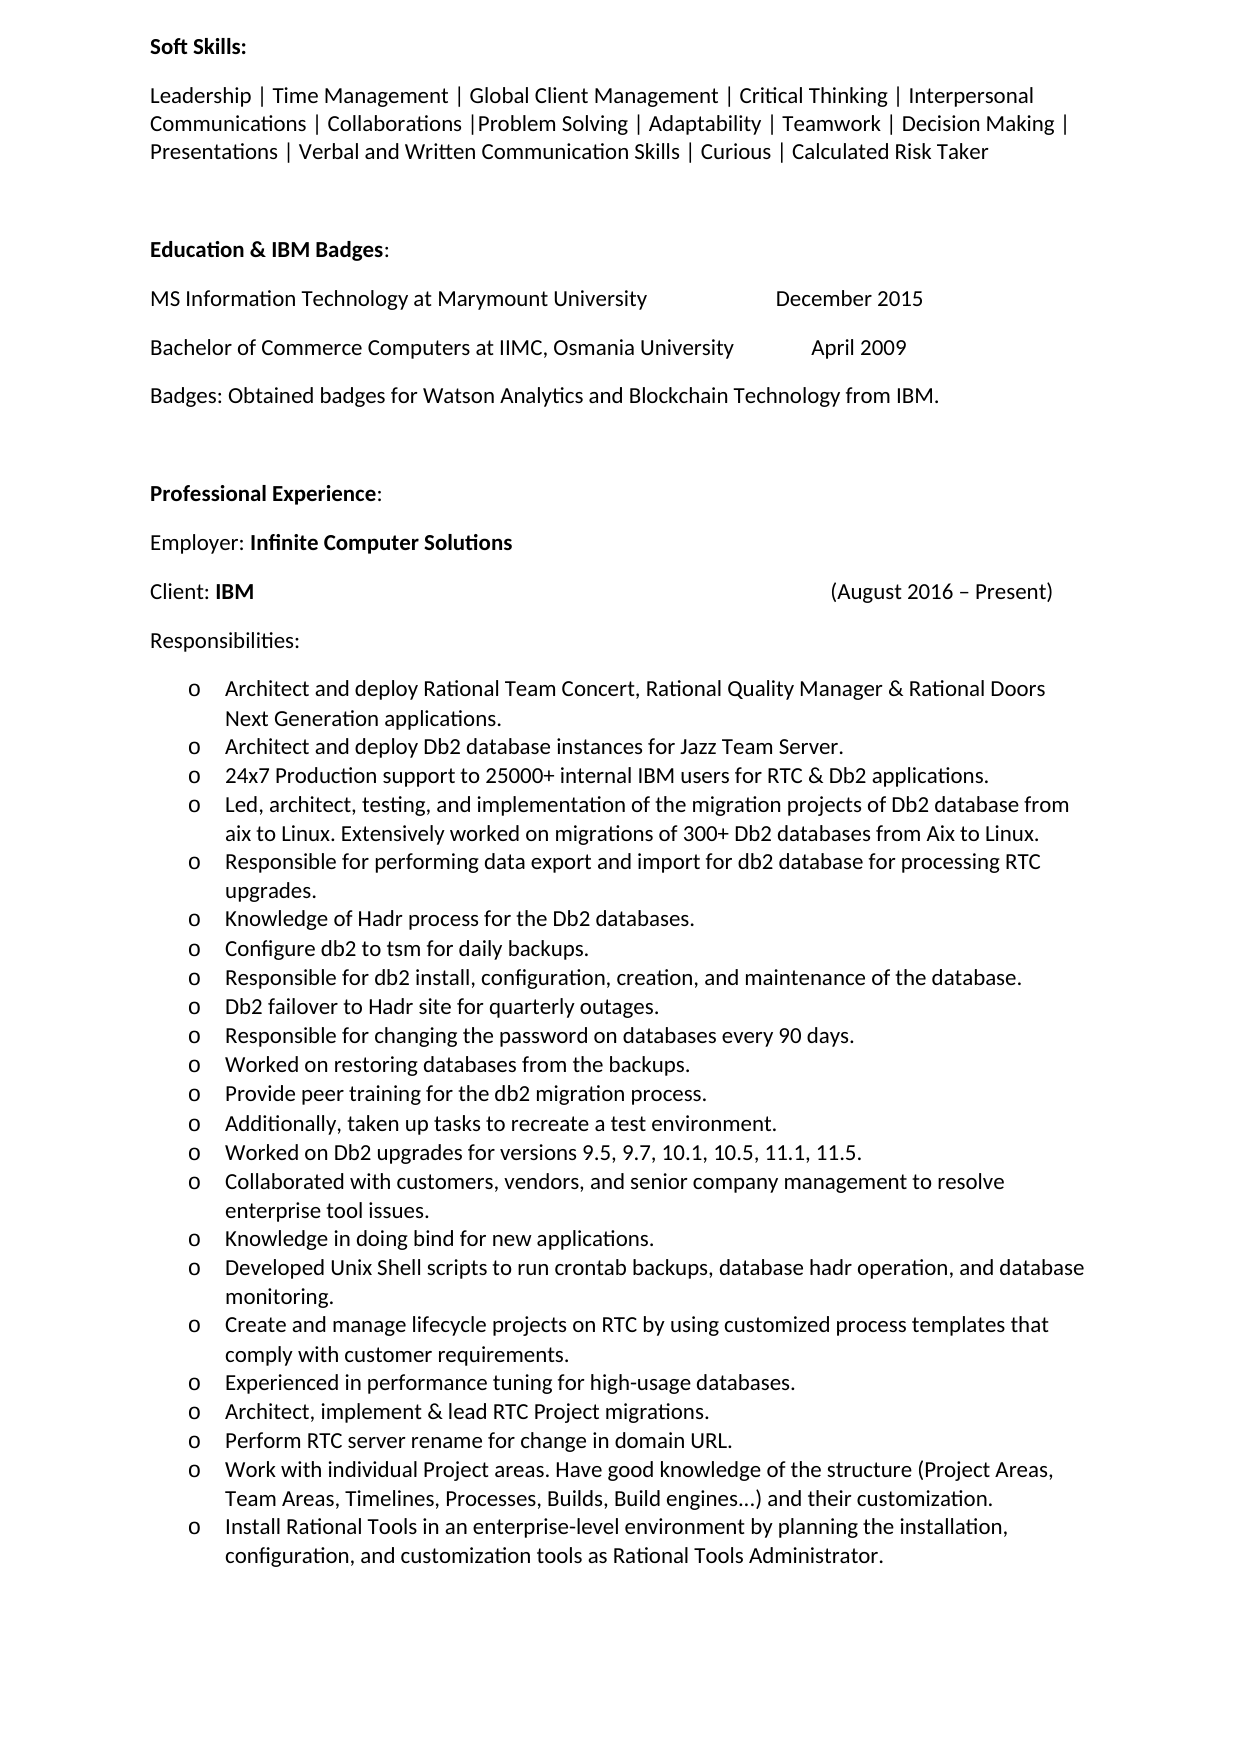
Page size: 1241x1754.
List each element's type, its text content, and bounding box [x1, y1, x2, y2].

list Architect and deploy Db2 database instances for Jazz Team Server. [187, 732, 1090, 761]
list Additionally, taken up tasks to recreate a test environment. [187, 1109, 1090, 1138]
text Bachelor of Commerce Computers at IIMC, Osmania University April 2009 [150, 333, 1090, 361]
text Employer: Infinite Computer Solutions [150, 528, 1090, 556]
list Configure db2 to tsm for daily backups. [187, 934, 1090, 963]
list Work with individual Project areas. Have good knowledge of the structure (Project Areas, Team Areas, Timelines, Processes, Builds, Build engines...) and their customization. [187, 1455, 1090, 1512]
text Education & IBM Badges: [150, 235, 1090, 263]
list Architect, implement & lead RTC Project migrations. [187, 1397, 1090, 1426]
text MS Information Technology at Marymount University December 2015 [150, 284, 1090, 312]
list Create and manage lifecycle projects on RTC by using customized process templates that comply with customer requirements. [187, 1311, 1090, 1368]
list Install Rational Tools in an enterprise-level environment by planning the installation, configuration, and customization tools as Rational Tools Administrator. [187, 1512, 1090, 1569]
list Db2 failover to Hadr site for quarterly outages. [187, 992, 1090, 1021]
text Client: IBM (August 2016 – Present) [150, 577, 1090, 605]
list Responsible for performing data export and import for db2 database for processing RTC upgrades. [187, 847, 1090, 904]
list Collaborated with customers, vendors, and senior company management to resolve enterprise tool issues. [187, 1167, 1090, 1224]
list Worked on restoring databases from the backups. [187, 1050, 1090, 1079]
list Perform RTC server rename for change in domain URL. [187, 1426, 1090, 1455]
text Responsibilities: [150, 626, 1090, 654]
list Developed Unix Shell scripts to run crontab backups, database hadr operation, and database monitoring. [187, 1253, 1090, 1311]
list Knowledge in doing bind for new applications. [187, 1224, 1090, 1253]
list Led, architect, testing, and implementation of the migration projects of Db2 database from aix to Linux. Extensively worked on migrations of 300+ Db2 databases from Aix to Linux. [187, 790, 1090, 847]
list Knowledge of Hadr process for the Db2 databases. [187, 904, 1090, 934]
list Responsible for db2 install, configuration, creation, and maintenance of the database. [187, 963, 1090, 992]
list Responsible for changing the password on databases every 90 days. [187, 1021, 1090, 1050]
list Experienced in performance tuning for high-usage databases. [187, 1368, 1090, 1397]
list Provide peer training for the db2 migration process. [187, 1079, 1090, 1109]
list 24x7 Production support to 25000+ internal IBM users for RTC & Db2 applications. [187, 761, 1090, 790]
text Leadership | Time Management | Global Client Management | Critical Thinking | Interpersonal Communications | Collaborations |Problem Solving | Adaptability | Teamwork | Decision Making | Presentations | Verbal and Written Communication Skills | Curious | Calculated Risk Taker [150, 81, 1090, 165]
list Architect and deploy Rational Team Concert, Rational Quality Manager & Rational Doors Next Generation applications. [187, 674, 1090, 732]
text Professional Experience: [150, 479, 1090, 507]
list Worked on Db2 upgrades for versions 9.5, 9.7, 10.1, 10.5, 11.1, 11.5. [187, 1138, 1090, 1167]
text Badges: Obtained badges for Watson Analytics and Blockchain Technology from IBM. [150, 381, 1090, 409]
text Soft Skills: [150, 32, 1090, 60]
